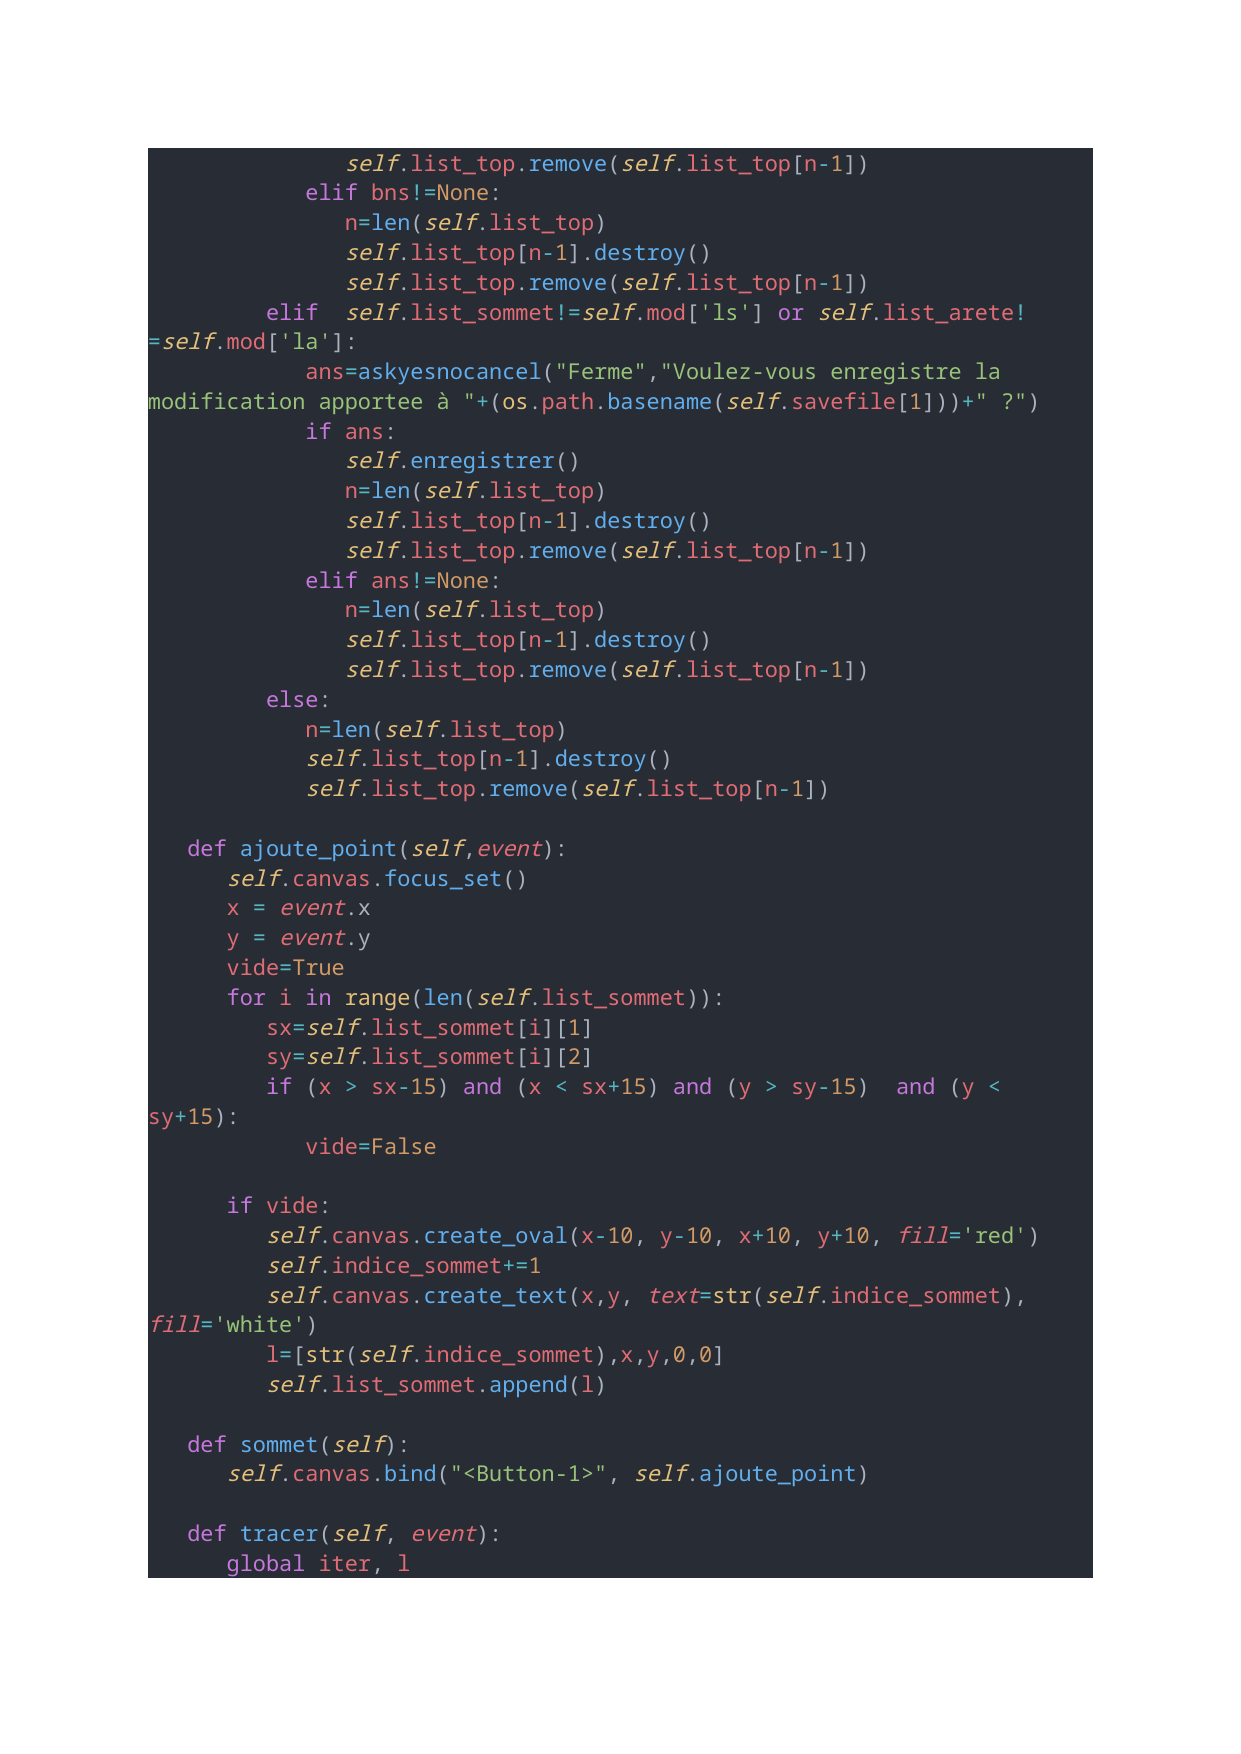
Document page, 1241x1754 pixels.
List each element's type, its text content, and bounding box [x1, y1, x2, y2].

text self.list_top[n-1].destroy() [148, 237, 1093, 267]
text for i in range(len(self.list_sommet)): [148, 982, 1093, 1012]
text y = event.y [148, 922, 1093, 952]
text self.list_top[n-1].destroy() [148, 743, 1093, 773]
text if vide: [148, 1190, 1093, 1220]
text vide=False [148, 1131, 1093, 1161]
text def ajoute_point(self,event): [148, 833, 1093, 863]
text l=[str(self.indice_sommet),x,y,0,0] [148, 1339, 1093, 1369]
text elif ans!=None: [148, 565, 1093, 594]
text self.list_top.remove(self.list_top[n-1]) [148, 148, 1093, 177]
text self.list_top.remove(self.list_top[n-1]) [148, 535, 1093, 565]
text n=len(self.list_top) [148, 594, 1093, 624]
text def tracer(self, event): [148, 1518, 1093, 1548]
text vide=True [148, 952, 1093, 982]
text self.list_sommet.append(l) [148, 1369, 1093, 1399]
text sy=self.list_sommet[i][2] [148, 1041, 1093, 1071]
text if ans: [148, 416, 1093, 446]
text self.list_top[n-1].destroy() [148, 624, 1093, 654]
text n=len(self.list_top) [148, 475, 1093, 505]
text self.indice_sommet+=1 [148, 1250, 1093, 1280]
text self.list_top.remove(self.list_top[n-1]) [148, 267, 1093, 297]
text ans=askyesnocancel("Ferme","Voulez-vous enregistre la modification apportee à "+(os.path.basename(self.savefile[1]))+" ?") [148, 356, 1093, 416]
text def sommet(self): [148, 1429, 1093, 1458]
text if (x > sx-15) and (x < sx+15) and (y > sy-15) and (y < sy+15): [148, 1071, 1093, 1131]
text x = event.x [148, 892, 1093, 922]
text global iter, l [148, 1548, 1093, 1578]
text n=len(self.list_top) [148, 714, 1093, 743]
text elif bns!=None: [148, 177, 1093, 207]
text self.canvas.focus_set() [148, 863, 1093, 892]
text self.canvas.create_oval(x-10, y-10, x+10, y+10, fill='red') [148, 1220, 1093, 1250]
text else: [148, 684, 1093, 714]
text n=len(self.list_top) [148, 207, 1093, 237]
text self.list_top.remove(self.list_top[n-1]) [148, 773, 1093, 803]
text sx=self.list_sommet[i][1] [148, 1012, 1093, 1041]
text self.canvas.bind("<Button-1>", self.ajoute_point) [148, 1458, 1093, 1488]
text self.list_top[n-1].destroy() [148, 505, 1093, 535]
text elif self.list_sommet!=self.mod['ls'] or self.list_arete!=self.mod['la']: [148, 297, 1093, 356]
text self.canvas.create_text(x,y, text=str(self.indice_sommet), fill='white') [148, 1280, 1093, 1339]
text self.enregistrer() [148, 446, 1093, 475]
text self.list_top.remove(self.list_top[n-1]) [148, 654, 1093, 684]
